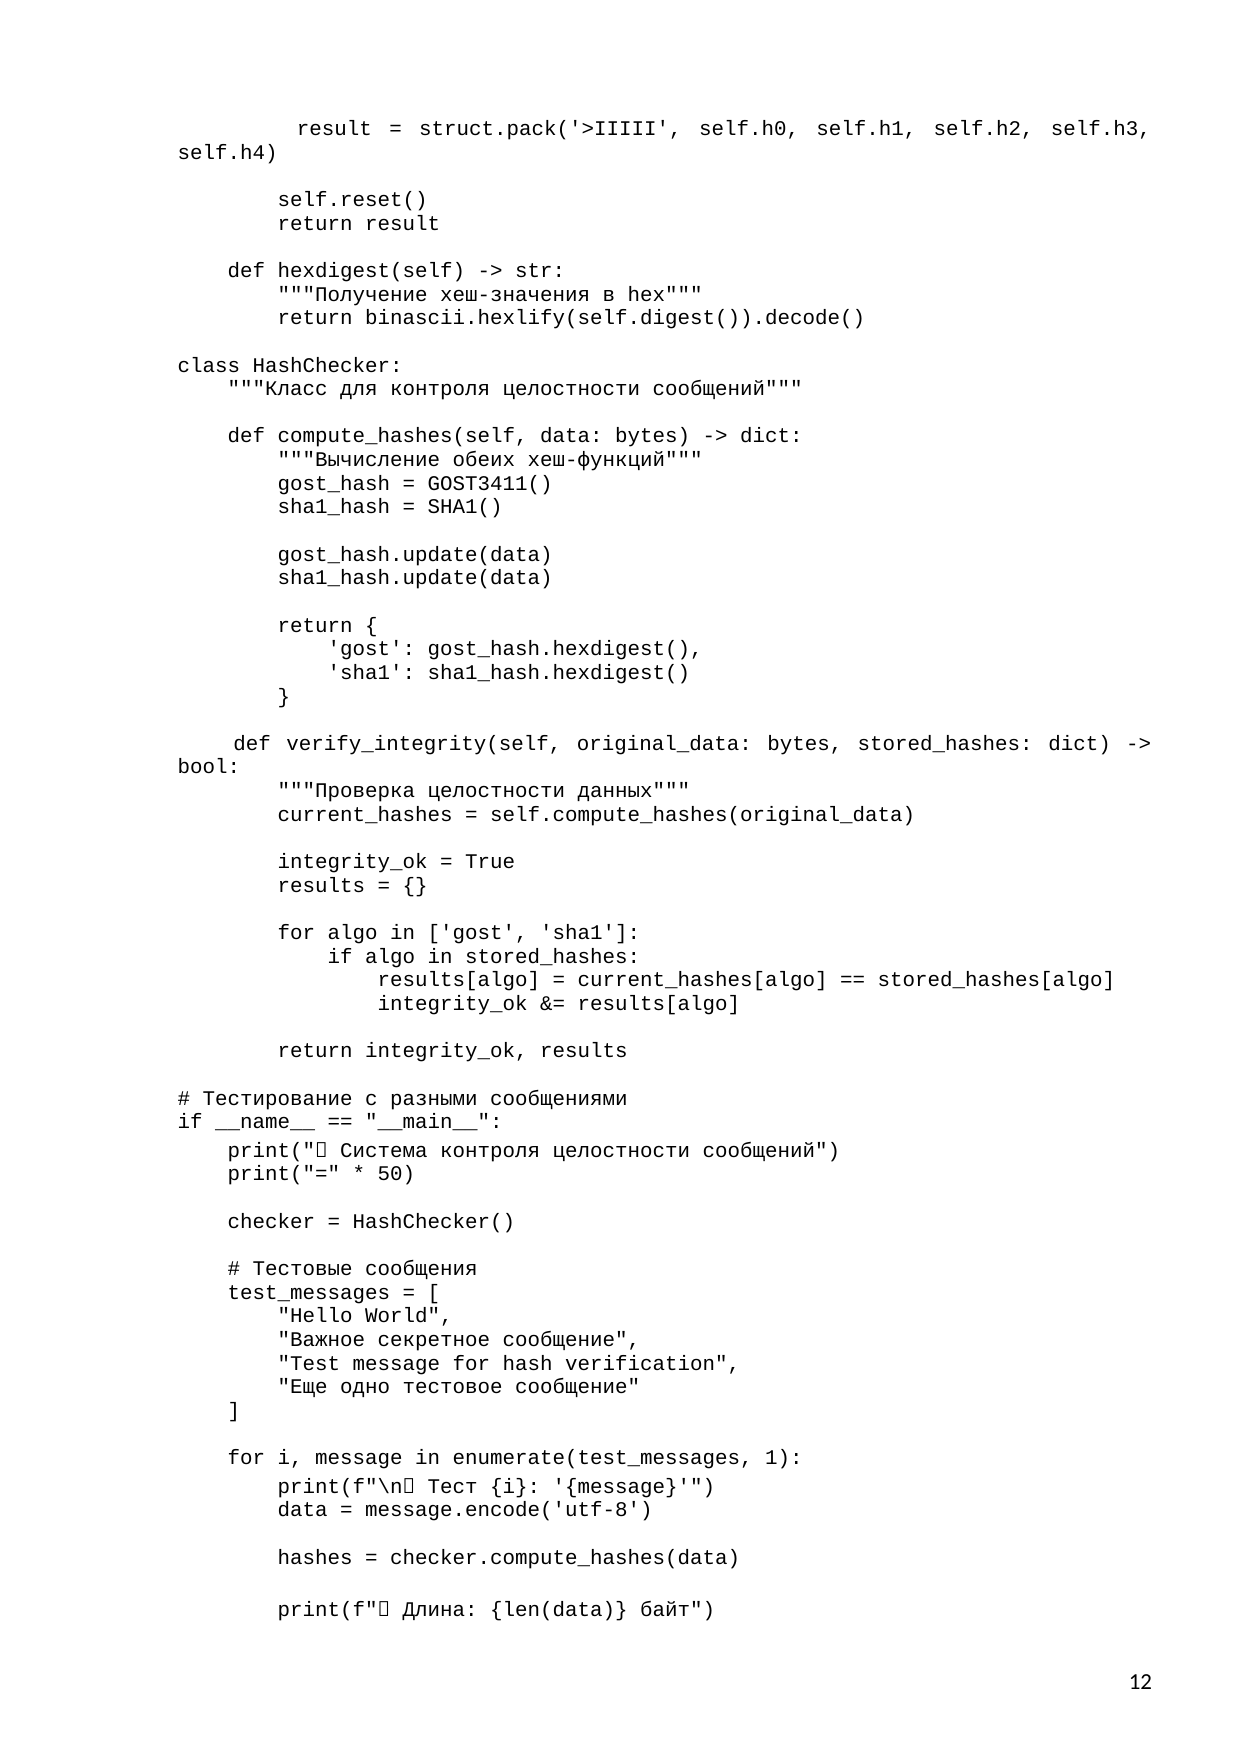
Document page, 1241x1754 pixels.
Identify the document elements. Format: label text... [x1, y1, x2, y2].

text self.reset() [177, 189, 1152, 213]
text """Получение хеш-значения в hex""" [177, 284, 1152, 307]
text gost_hash.update(data) [177, 544, 1152, 567]
text gost_hash = GOST3411() [177, 473, 1152, 496]
text for algo in ['gost', 'sha1']: [177, 922, 1152, 946]
text print(f"\n📄 Тест {i}: '{message}'") [177, 1471, 1152, 1499]
text test_messages = [ [177, 1282, 1152, 1305]
text sha1_hash = SHA1() [177, 496, 1152, 520]
text 'sha1': sha1_hash.hexdigest() [177, 662, 1152, 686]
text hashes = checker.compute_hashes(data) [177, 1547, 1152, 1570]
text data = message.encode('utf-8') [177, 1499, 1152, 1523]
text } [177, 686, 1152, 709]
text "Test message for hash verification", [177, 1353, 1152, 1376]
text "Важное секретное сообщение", [177, 1329, 1152, 1353]
text "Еще одно тестовое сообщение" [177, 1376, 1152, 1400]
text 'gost': gost_hash.hexdigest(), [177, 638, 1152, 662]
text current_hashes = self.compute_hashes(original_data) [177, 804, 1152, 827]
text return { [177, 615, 1152, 638]
text # Тестовые сообщения [177, 1258, 1152, 1282]
text def compute_hashes(self, data: bytes) -> dict: [177, 426, 1152, 449]
text if algo in stored_hashes: [177, 946, 1152, 969]
text integrity_ok = True [177, 851, 1152, 875]
text print("=" * 50) [177, 1163, 1152, 1187]
text ] [177, 1400, 1152, 1423]
text checker = HashChecker() [177, 1211, 1152, 1234]
text """Вычисление обеих хеш-функций""" [177, 449, 1152, 473]
text result = struct.pack('>IIIII', self.h0, self.h1, self.h2, self.h3, self.h4) [177, 118, 1152, 165]
text def hexdigest(self) -> str: [177, 260, 1152, 284]
text return binascii.hexlify(self.digest()).decode() [177, 307, 1152, 331]
text results[algo] = current_hashes[algo] == stored_hashes[algo] [177, 969, 1152, 993]
text for i, message in enumerate(test_messages, 1): [177, 1447, 1152, 1471]
text def verify_integrity(self, original_data: bytes, stored_hashes: dict) -> bool: [177, 733, 1152, 780]
text print("🔐 Система контроля целостности сообщений") [177, 1135, 1152, 1163]
text "Hello World", [177, 1305, 1152, 1329]
text """Класс для контроля целостности сообщений""" [177, 378, 1152, 402]
text results = {} [177, 875, 1152, 898]
text sha1_hash.update(data) [177, 567, 1152, 591]
text class HashChecker: [177, 354, 1152, 378]
text return result [177, 213, 1152, 236]
text integrity_ok &= results[algo] [177, 993, 1152, 1017]
text """Проверка целостности данных""" [177, 780, 1152, 804]
text print(f"📏 Длина: {len(data)} байт") [177, 1594, 1152, 1622]
text if __name__ == "__main__": [177, 1111, 1152, 1135]
text return integrity_ok, results [177, 1040, 1152, 1064]
text # Тестирование с разными сообщениями [177, 1088, 1152, 1111]
